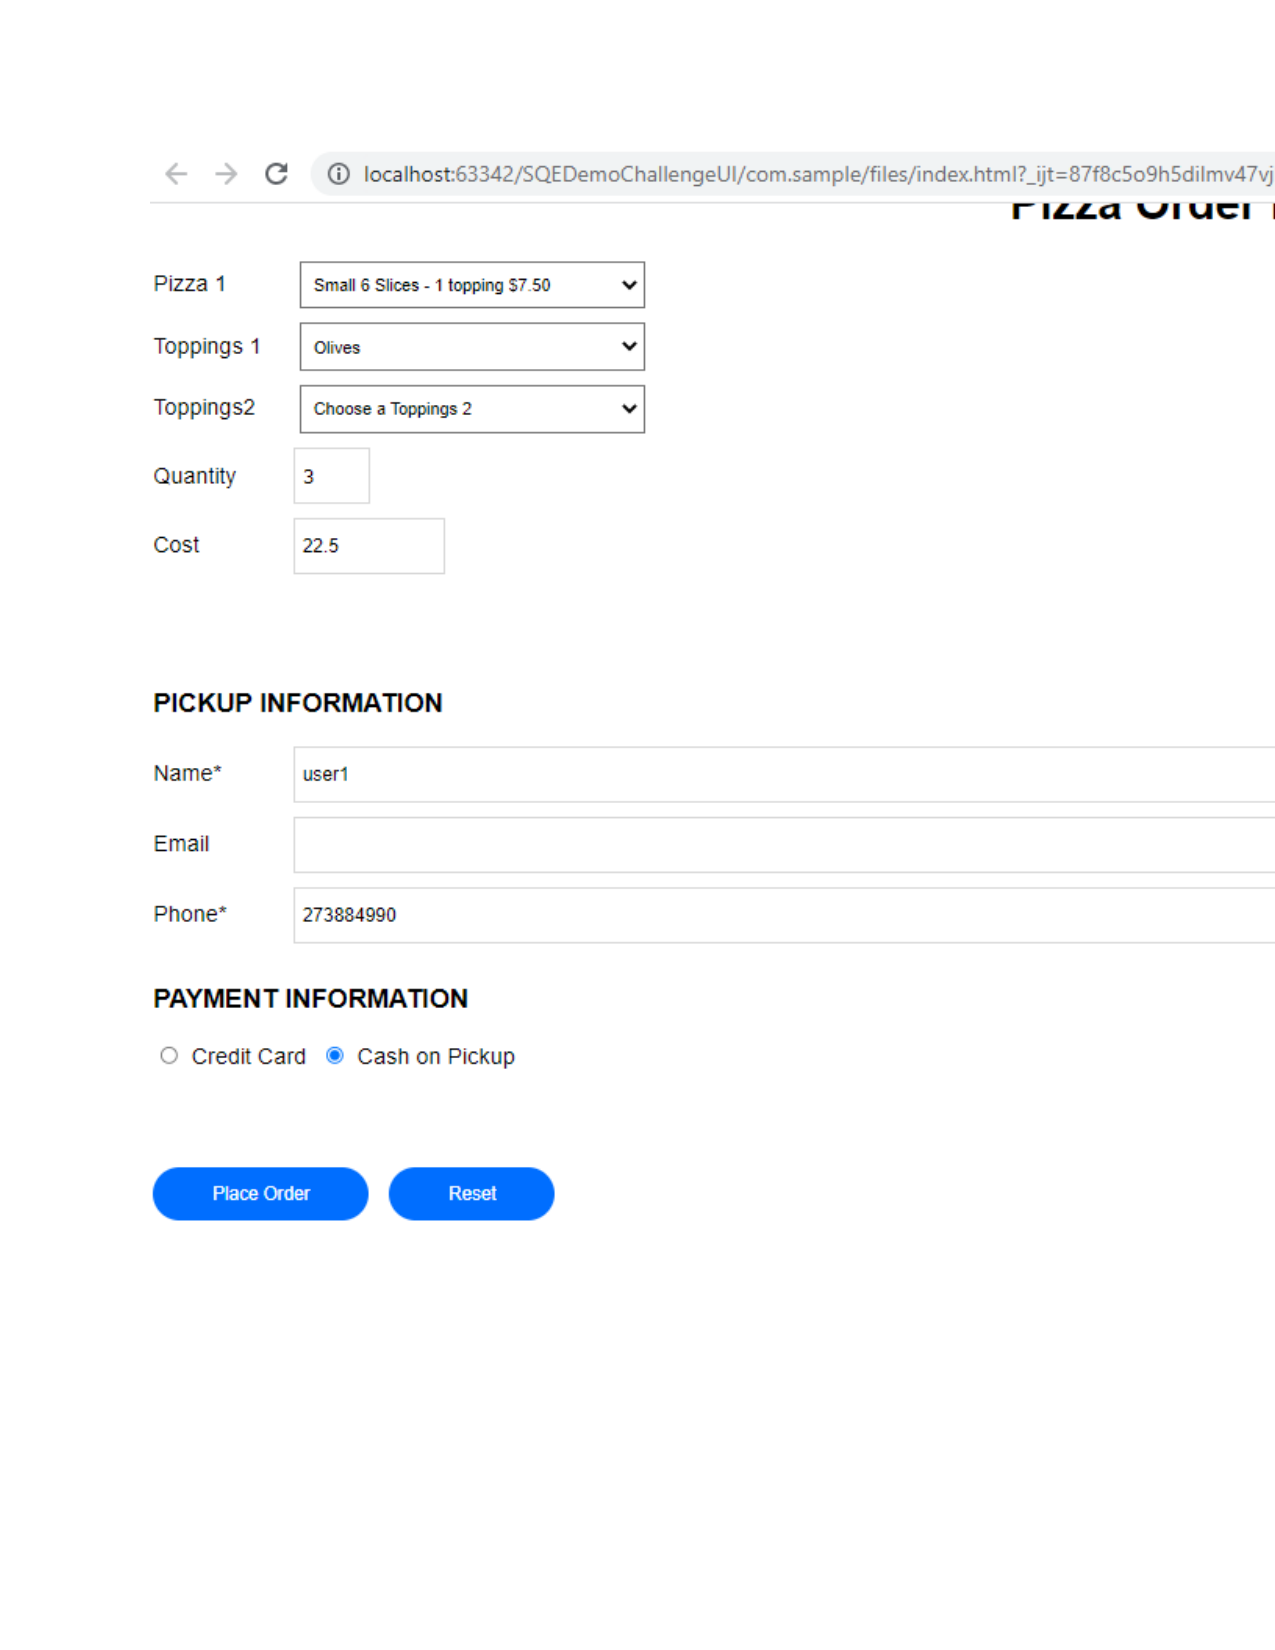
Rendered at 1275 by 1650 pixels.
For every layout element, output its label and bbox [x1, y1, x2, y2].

picture [150, 150, 1275, 1227]
